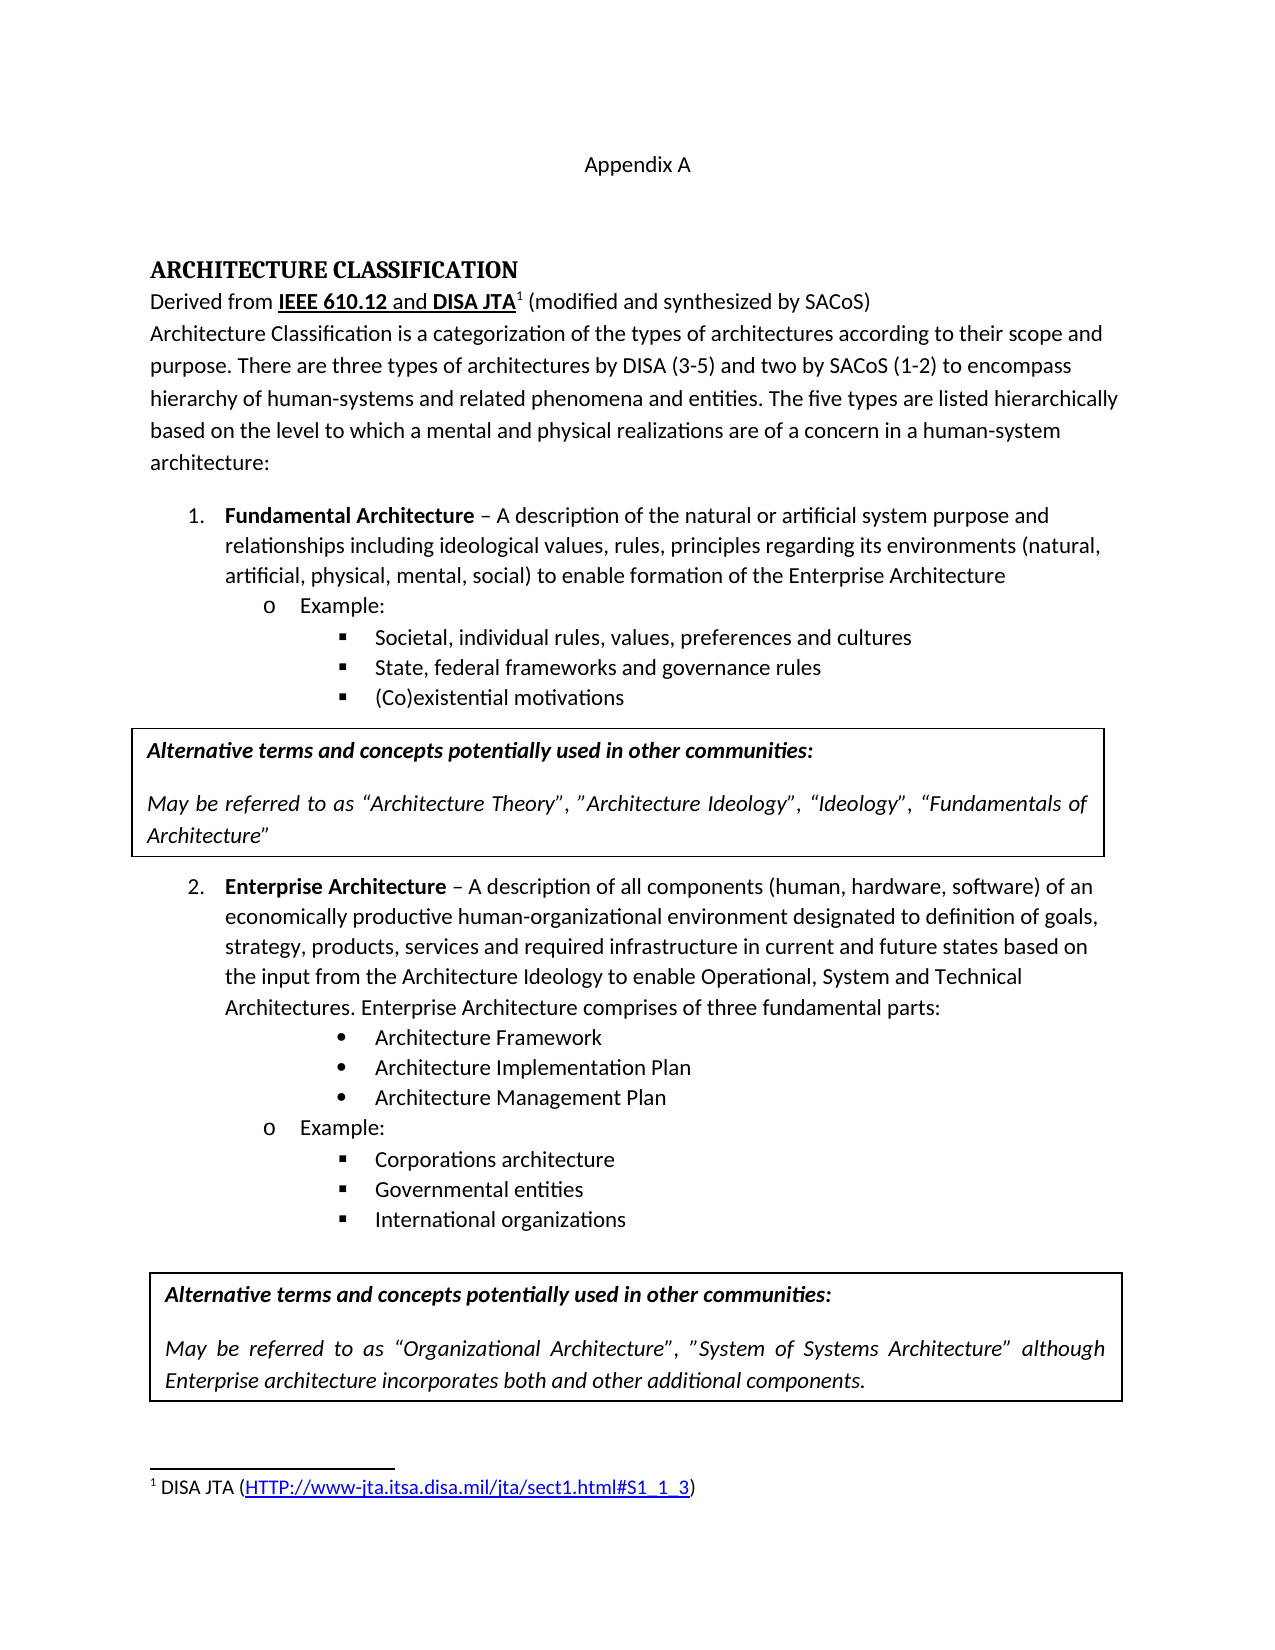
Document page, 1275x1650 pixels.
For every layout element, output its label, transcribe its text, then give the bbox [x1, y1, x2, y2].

list Example: [262, 1113, 1125, 1143]
list Enterprise Architecture – A description of all components (human, hardware, software) of an economically productive human-organizational environment designated to definition of goals, strategy, products, services and required infrastructure in current and future states based on the input from the Architecture Ideology to enable Operational, System and Technical Architectures. Enterprise Architecture comprises of three fundamental parts: [187, 714, 1125, 1021]
list Corporations architecture [337, 1145, 1125, 1173]
list International organizations [337, 1205, 1125, 1233]
list Architecture Implementation Plan [337, 1053, 1125, 1081]
list (Co)existential motivations [337, 683, 1125, 712]
list State, federal frameworks and governance rules [337, 653, 1125, 681]
list Architecture Management Plan [337, 1083, 1125, 1111]
text Derived from IEEE 610.12 and DISA JTA (modified and synthesized by SACoS) Architecture Classification is a categorization of the types of architectures according to their scope and purpose. There are three types of architectures by DISA (3-5) and two by SACoS (1-2) to encompass hierarchy of human-systems and related phenomena and entities. The five types are listed hierarchically based on the level to which a mental and physical realizations are of a concern in a human-system architecture: [150, 287, 1125, 476]
list Example: [262, 592, 1125, 621]
list Governmental entities [337, 1175, 1125, 1203]
list Architecture Framework [337, 1023, 1125, 1051]
list Fundamental Architecture – A description of the natural or artificial system purpose and relationships including ideological values, rules, principles regarding its environments (natural, artificial, physical, mental, social) to enable formation of the Enterprise Architecture [187, 501, 1125, 589]
subtitle ARCHITECTURE CLASSIFICATION [150, 256, 1125, 285]
list Societal, individual rules, values, preferences and cultures [337, 623, 1125, 651]
text Appendix A [150, 150, 1125, 178]
